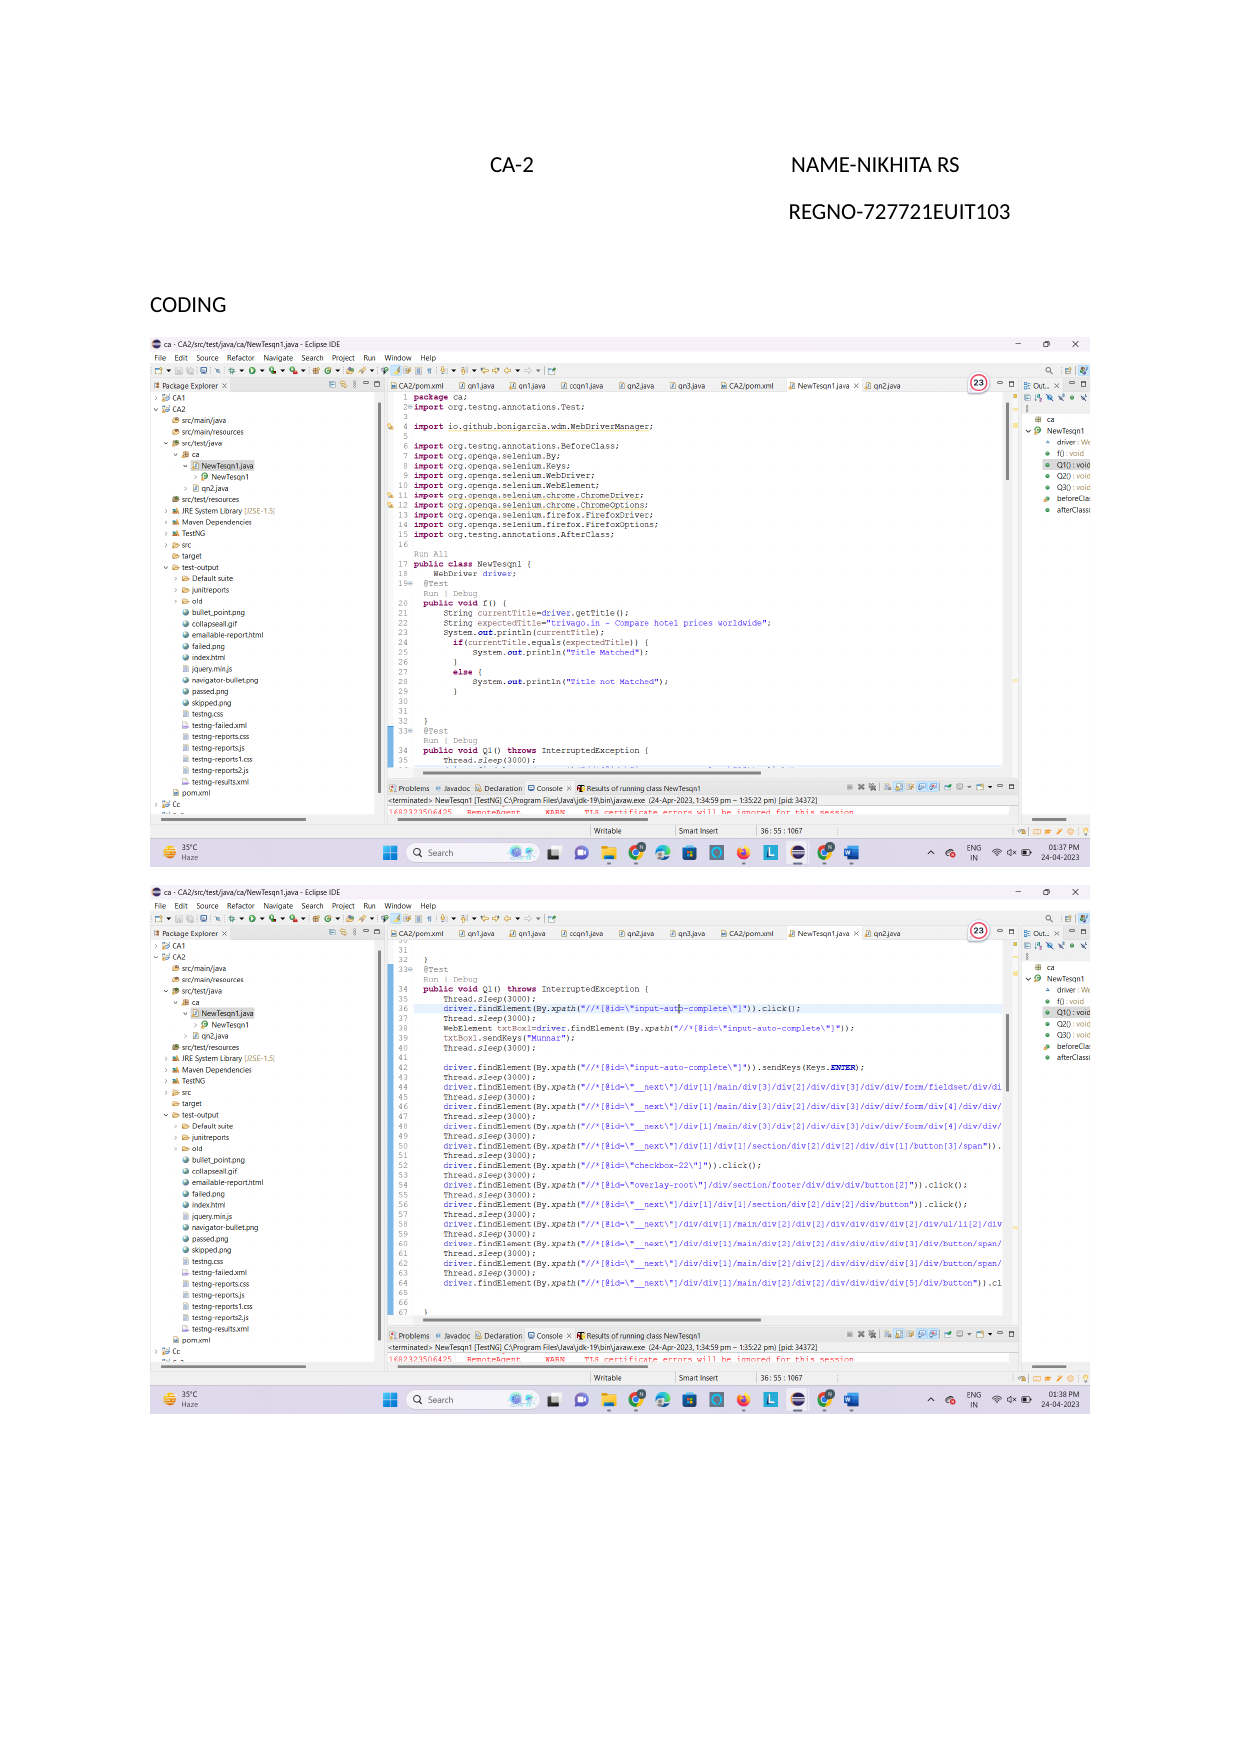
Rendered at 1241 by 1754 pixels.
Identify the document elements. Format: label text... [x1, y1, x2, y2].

picture [150, 337, 1091, 867]
text REGNO-727721EUIT103 [150, 197, 1090, 225]
text CA-2 NAME-NIKHITA RS [150, 150, 1090, 178]
text CODING [150, 291, 1090, 319]
picture [150, 885, 1091, 1414]
